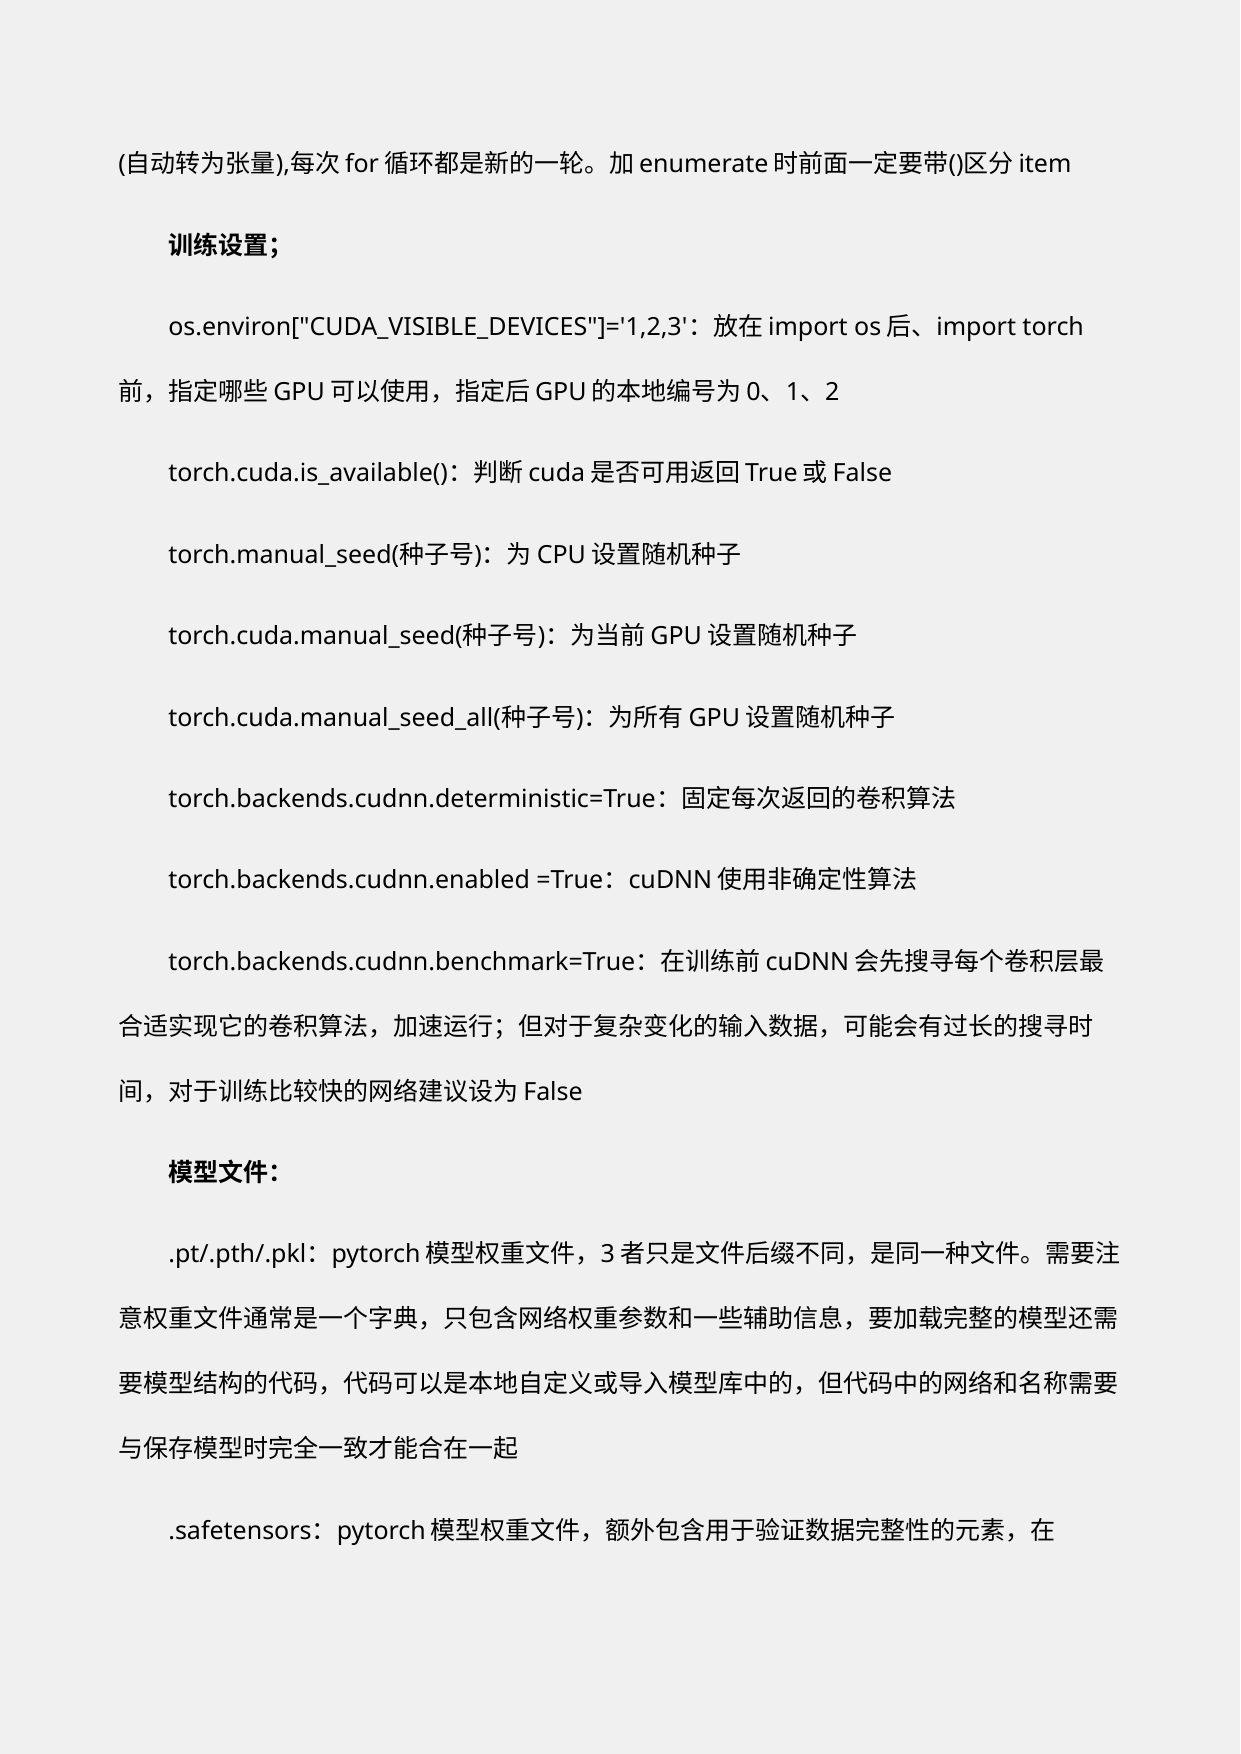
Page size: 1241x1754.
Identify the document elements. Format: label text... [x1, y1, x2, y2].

list .safetensors：pytorch模型权重文件，额外包含用于验证数据完整性的元素，在huggingface中的很多大模型都使用.safetensors格式传输 [118, 1496, 1122, 1561]
list 模型文件： [118, 1138, 1122, 1203]
list os.environ["CUDA_VISIBLE_DEVICES"]='1,2,3'：放在import os后、import torch前，指定哪些GPU可以使用，指定后GPU的本地编号为0、1、2 [118, 292, 1122, 422]
list torch.backends.cudnn.enabled =True：cuDNN使用非确定性算法 [118, 845, 1122, 910]
list torch.cuda.is_available()：判断cuda是否可用返回True或False [118, 438, 1122, 503]
list torch.manual_seed(种子号)：为CPU设置随机种子 [118, 520, 1122, 585]
list torch.backends.cudnn.benchmark=True：在训练前cuDNN会先搜寻每个卷积层最合适实现它的卷积算法，加速运行；但对于复杂变化的输入数据，可能会有过长的搜寻时间，对于训练比较快的网络建议设为False [118, 927, 1122, 1122]
list torch.cuda.manual_seed(种子号)：为当前GPU设置随机种子 [118, 601, 1122, 666]
list .pt/.pth/.pkl：pytorch模型权重文件，3者只是文件后缀不同，是同一种文件。需要注意权重文件通常是一个字典，只包含网络权重参数和一些辅助信息，要加载完整的模型还需要模型结构的代码，代码可以是本地自定义或导入模型库中的，但代码中的网络和名称需要与保存模型时完全一致才能合在一起 [118, 1219, 1122, 1479]
text 训练设置； [118, 211, 1122, 276]
text for item,(train_batch,true_batch...) in enumerate(dataloader)：取出准备好的数据(自动转为张量),每次for循环都是新的一轮。加enumerate时前面一定要带()区分item [118, 129, 1122, 194]
list torch.backends.cudnn.deterministic=True：固定每次返回的卷积算法 [118, 764, 1122, 829]
list torch.cuda.manual_seed_all(种子号)：为所有GPU设置随机种子 [118, 683, 1122, 748]
